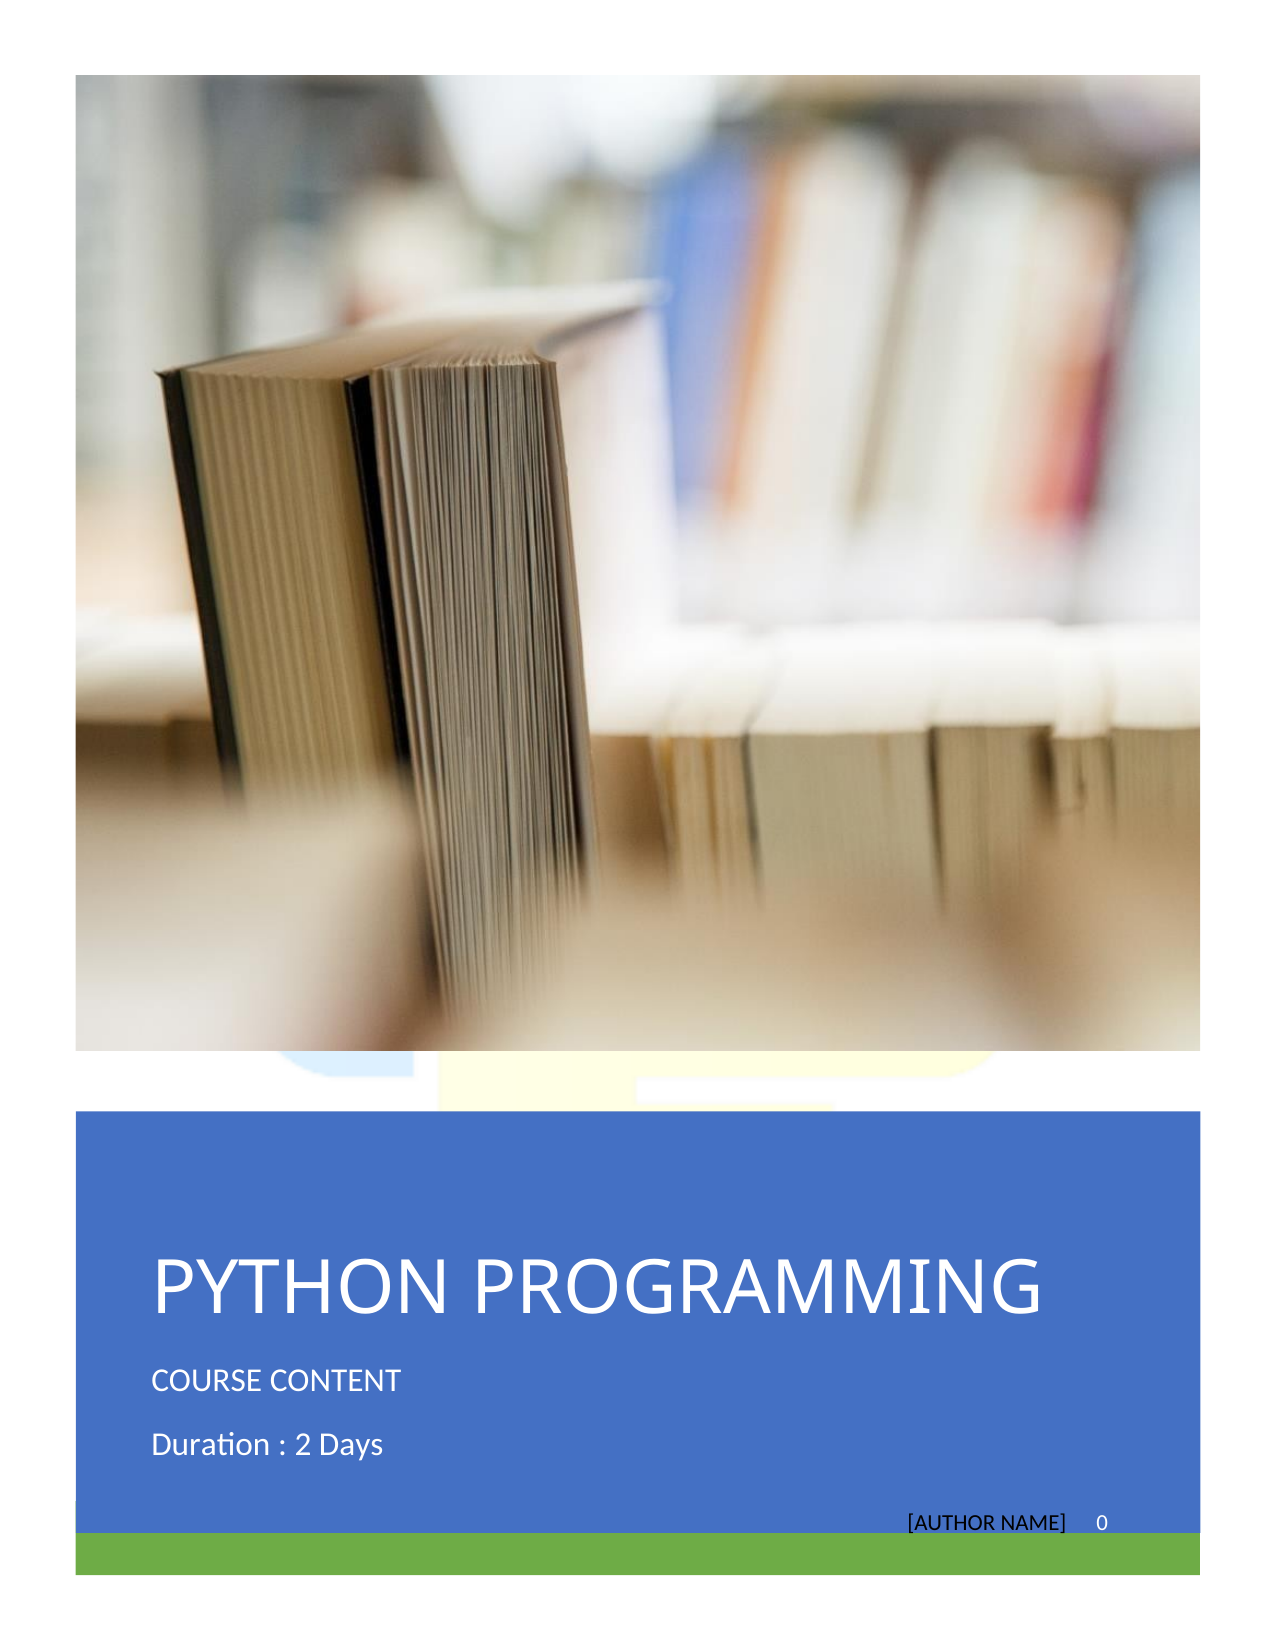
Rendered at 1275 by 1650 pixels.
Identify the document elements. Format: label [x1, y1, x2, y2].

picture [75, 75, 1201, 1111]
